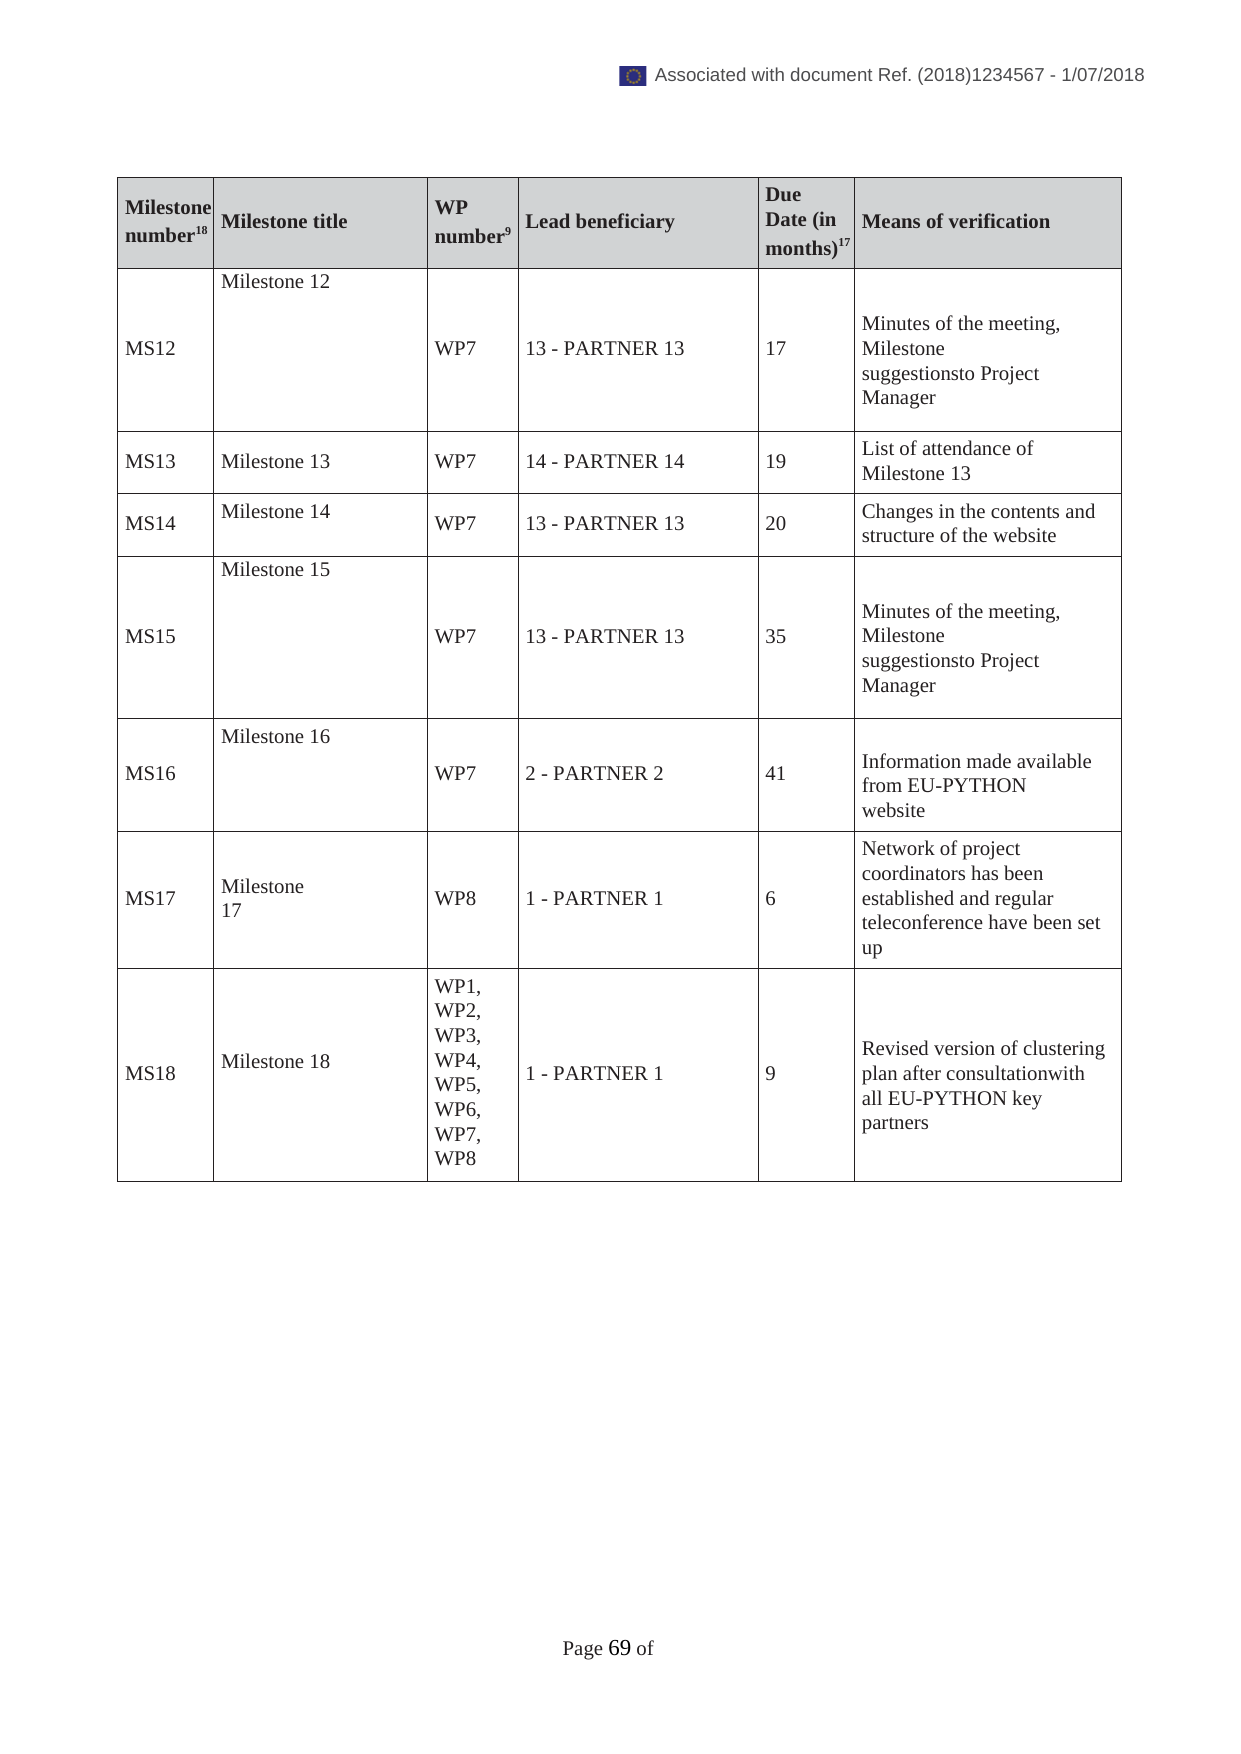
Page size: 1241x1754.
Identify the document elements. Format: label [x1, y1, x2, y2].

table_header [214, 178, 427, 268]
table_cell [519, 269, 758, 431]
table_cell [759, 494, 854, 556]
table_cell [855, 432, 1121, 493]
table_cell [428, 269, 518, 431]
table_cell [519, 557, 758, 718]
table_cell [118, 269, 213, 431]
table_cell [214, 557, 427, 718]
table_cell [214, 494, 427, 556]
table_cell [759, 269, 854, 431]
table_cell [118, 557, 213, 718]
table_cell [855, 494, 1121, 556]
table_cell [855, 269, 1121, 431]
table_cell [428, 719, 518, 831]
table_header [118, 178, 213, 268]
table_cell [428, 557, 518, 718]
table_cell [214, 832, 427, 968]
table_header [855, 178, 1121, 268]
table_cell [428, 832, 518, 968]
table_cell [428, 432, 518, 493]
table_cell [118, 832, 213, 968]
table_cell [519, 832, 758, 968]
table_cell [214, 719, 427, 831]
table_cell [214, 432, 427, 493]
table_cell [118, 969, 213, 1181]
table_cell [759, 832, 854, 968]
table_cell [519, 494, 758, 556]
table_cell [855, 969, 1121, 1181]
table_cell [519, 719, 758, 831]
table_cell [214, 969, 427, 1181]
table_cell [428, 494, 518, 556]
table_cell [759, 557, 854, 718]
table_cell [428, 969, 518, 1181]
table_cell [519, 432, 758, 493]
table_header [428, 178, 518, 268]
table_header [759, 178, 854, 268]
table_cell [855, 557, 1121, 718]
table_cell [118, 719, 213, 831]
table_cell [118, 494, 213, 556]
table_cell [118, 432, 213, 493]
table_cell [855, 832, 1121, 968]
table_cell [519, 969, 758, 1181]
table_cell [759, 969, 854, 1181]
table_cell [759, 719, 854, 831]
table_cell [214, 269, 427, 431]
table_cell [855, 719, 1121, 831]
picture [619, 66, 647, 86]
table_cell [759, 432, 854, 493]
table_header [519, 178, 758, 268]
